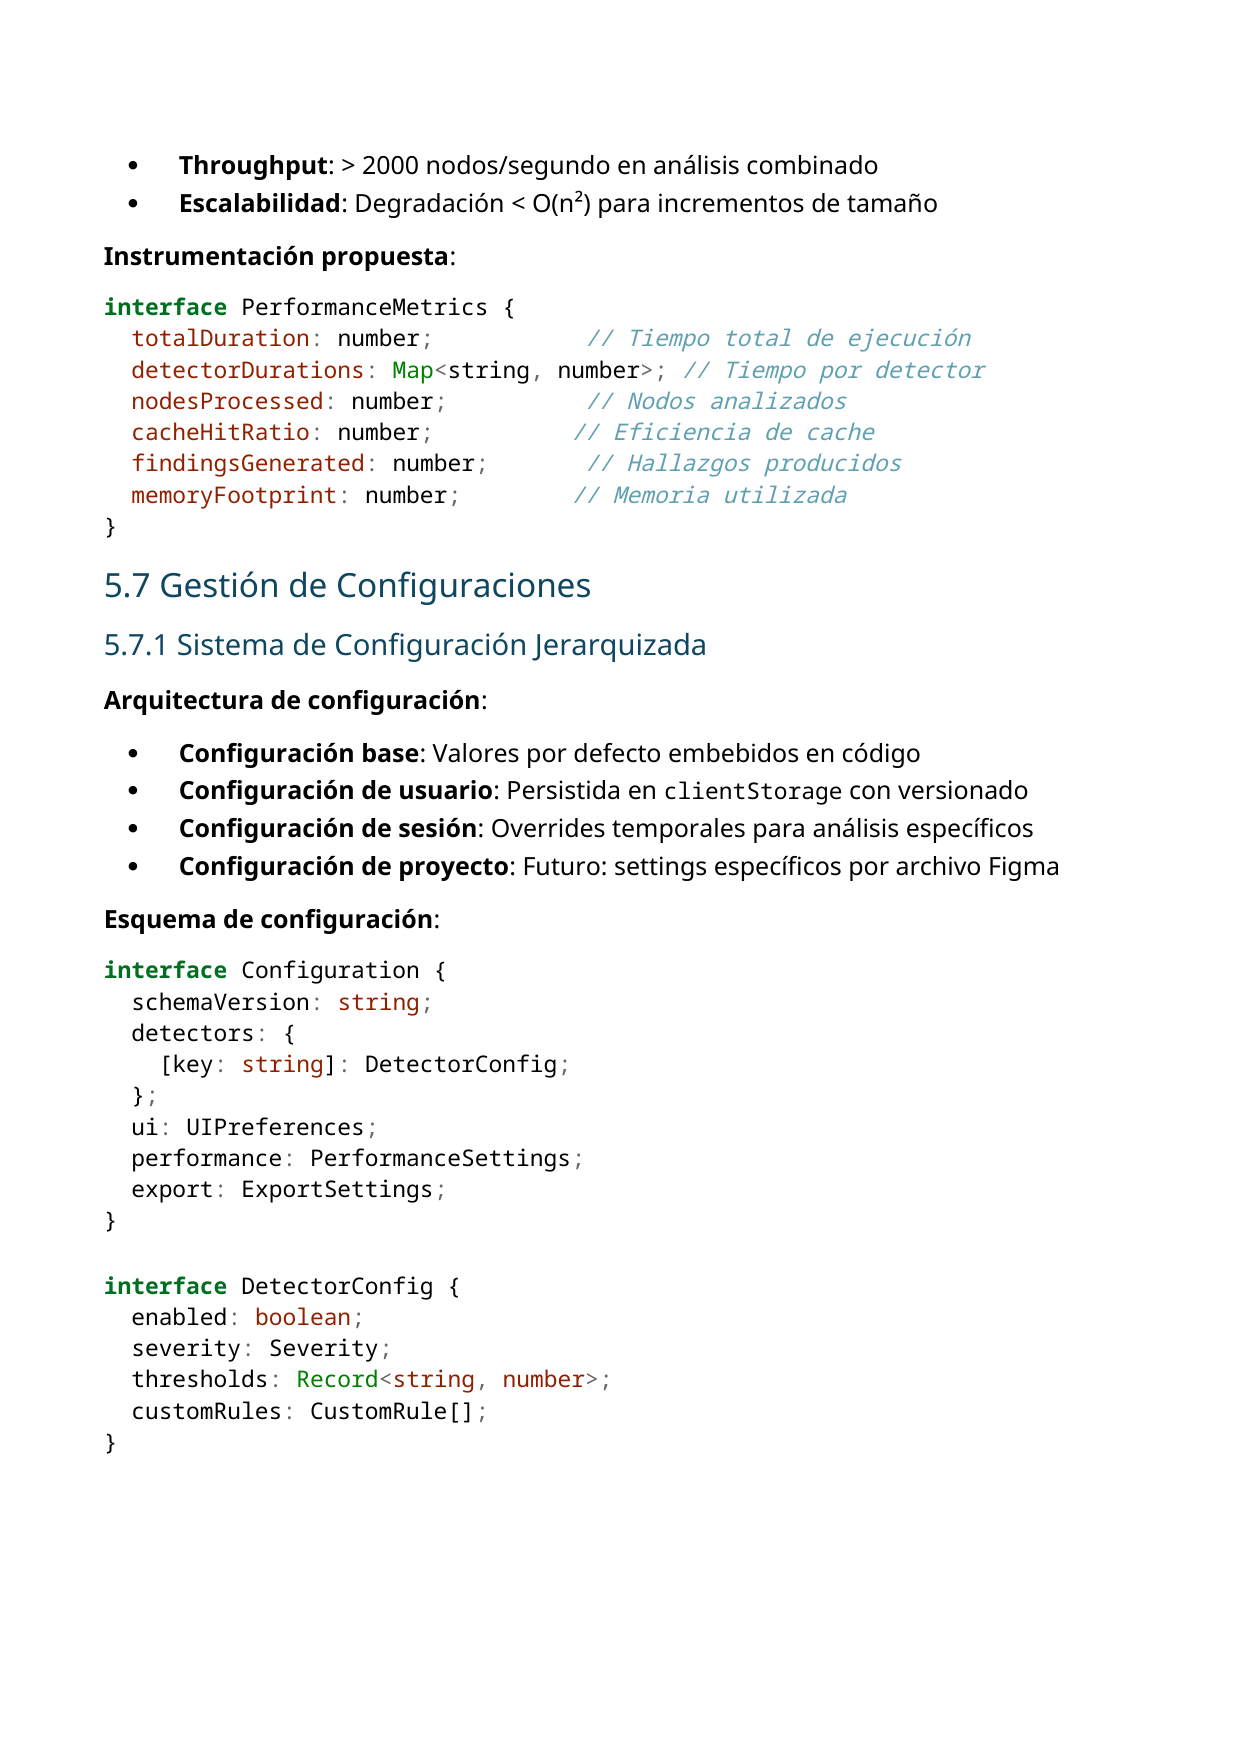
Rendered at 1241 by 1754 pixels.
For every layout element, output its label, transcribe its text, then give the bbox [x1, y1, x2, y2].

list Configuración de sesión: Overrides temporales para análisis específicos [128, 811, 1063, 845]
text interface Configuration { schemaVersion: string; detectors: { [key: string]: DetectorConfig; }; ui: UIPreferences; performance: PerformanceSettings; export: ExportSettings; } interface DetectorConfig { enabled: boolean; severity: Severity; thresholds: Record<string, number>; customRules: CustomRule[]; } [103, 954, 1063, 1457]
text interface PerformanceMetrics { totalDuration: number; // Tiempo total de ejecución detectorDurations: Map<string, number>; // Tiempo por detector nodesProcessed: number; // Nodos analizados cacheHitRatio: number; // Eficiencia de cache findingsGenerated: number; // Hallazgos producidos memoryFootprint: number; // Memoria utilizada } [103, 291, 1063, 541]
subtitle 5.7 Gestión de Configuraciones [103, 562, 1063, 607]
text Instrumentación propuesta: [103, 238, 1063, 272]
text Esquema de configuración: [103, 901, 1063, 936]
subtitle 5.7.1 Sistema de Configuración Jerarquizada [103, 624, 1063, 664]
list Configuración de proyecto: Futuro: settings específicos por archivo Figma [128, 849, 1063, 883]
list Configuración de usuario: Persistida en clientStorage con versionado [128, 773, 1063, 807]
list Escalabilidad: Degradación < O(n²) para incrementos de tamaño [128, 185, 1063, 219]
text Arquitectura de configuración: [103, 682, 1063, 716]
list Configuración base: Valores por defecto embebidos en código [128, 735, 1063, 769]
list Throughput: > 2000 nodos/segundo en análisis combinado [128, 148, 1063, 182]
